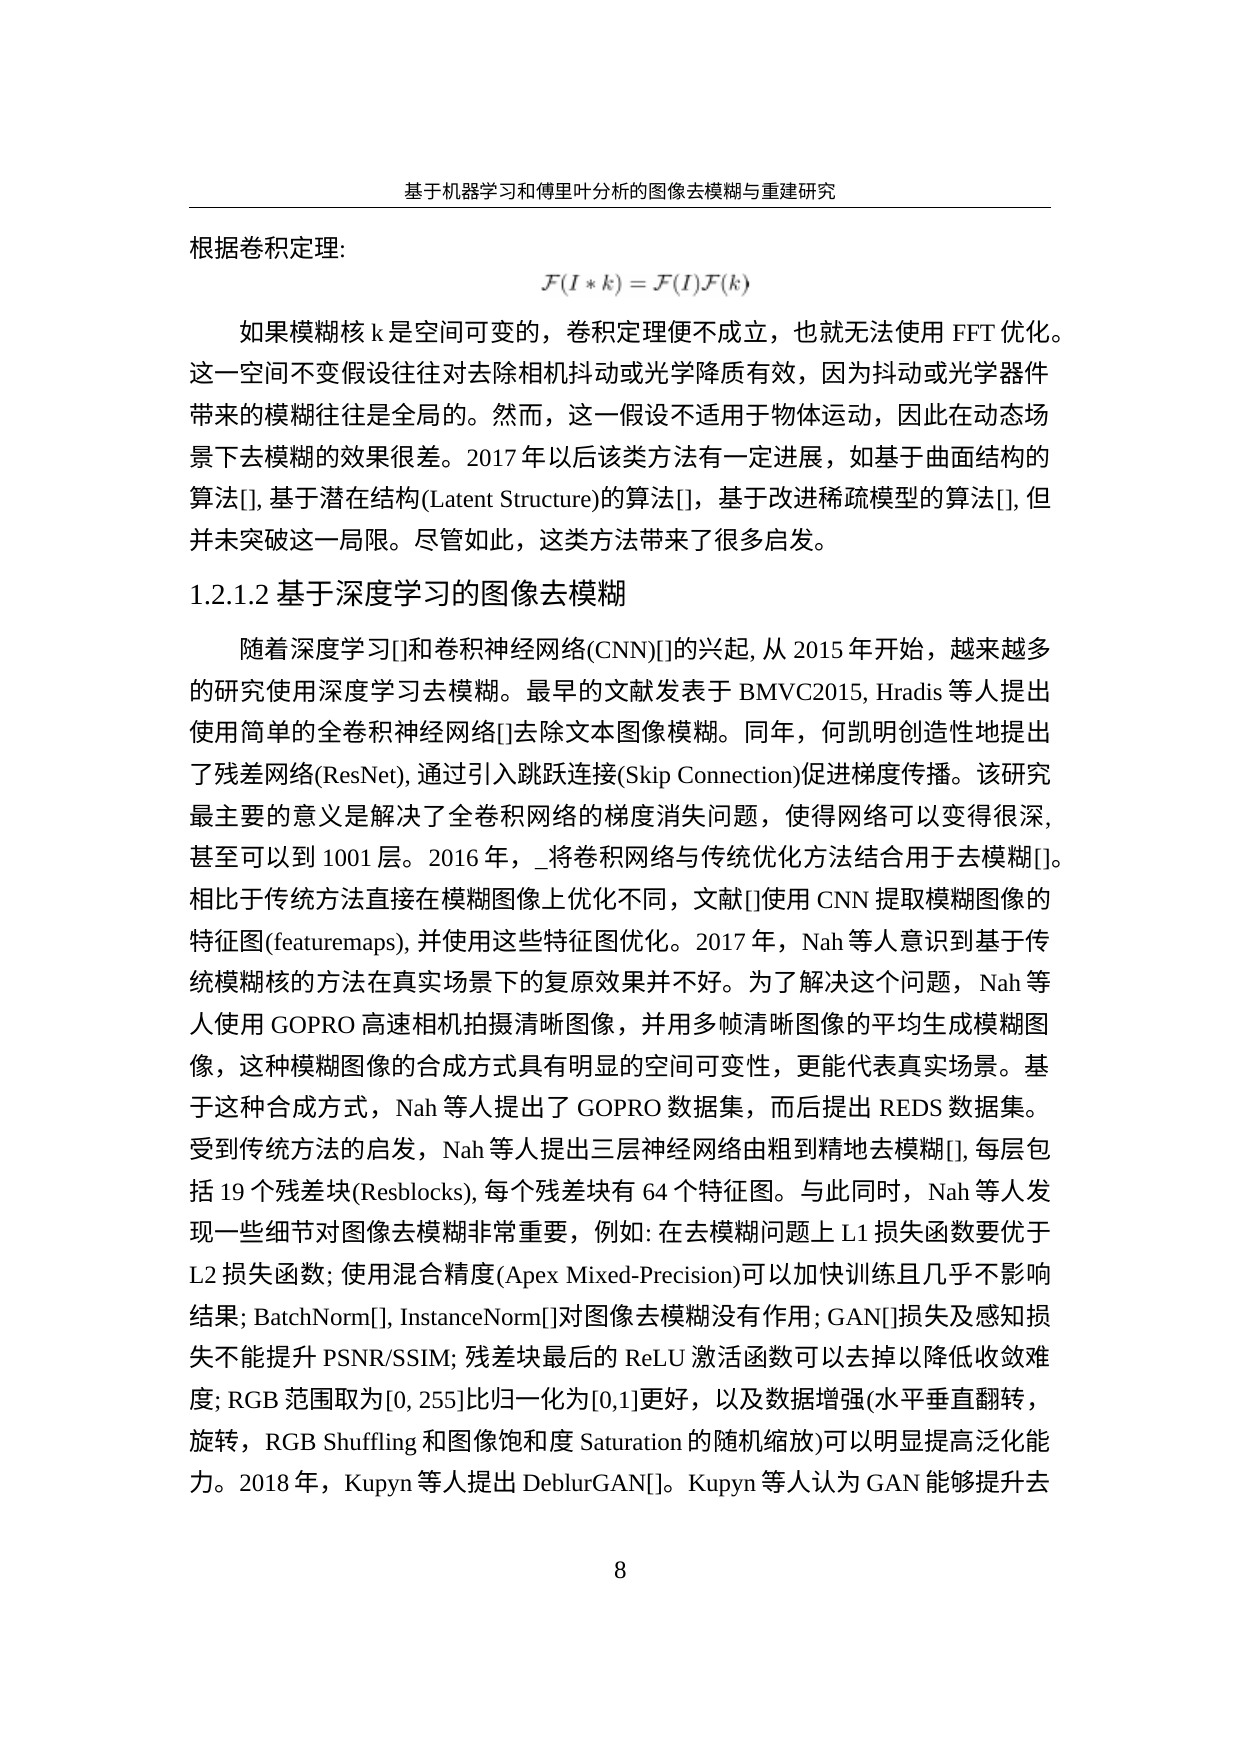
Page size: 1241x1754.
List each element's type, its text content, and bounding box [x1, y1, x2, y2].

subtitle 1.2.1.2 基于深度学习的图像去模糊 [189, 570, 1051, 613]
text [189, 625, 1051, 1500]
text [189, 224, 1051, 266]
text 如果模糊核k是空间可变的，卷积定理便不成立，也就无法使用FFT优化。这一空间不变假设往往对去除相机抖动或光学降质有效，因为抖动或光学器件带来的模糊往往是全局的。然而，这一假设不适用于物体运动，因此在动态场景下去模糊的效果很差。2017年以后该类方法有一定进展，如基于曲面结构的算法[], 基于潜在结构(Latent Structure)的算法[]，基于改进稀疏模型的算法[], 但并未突破这一局限。尽管如此，这类方法带来了很多启发。 [189, 308, 1051, 558]
